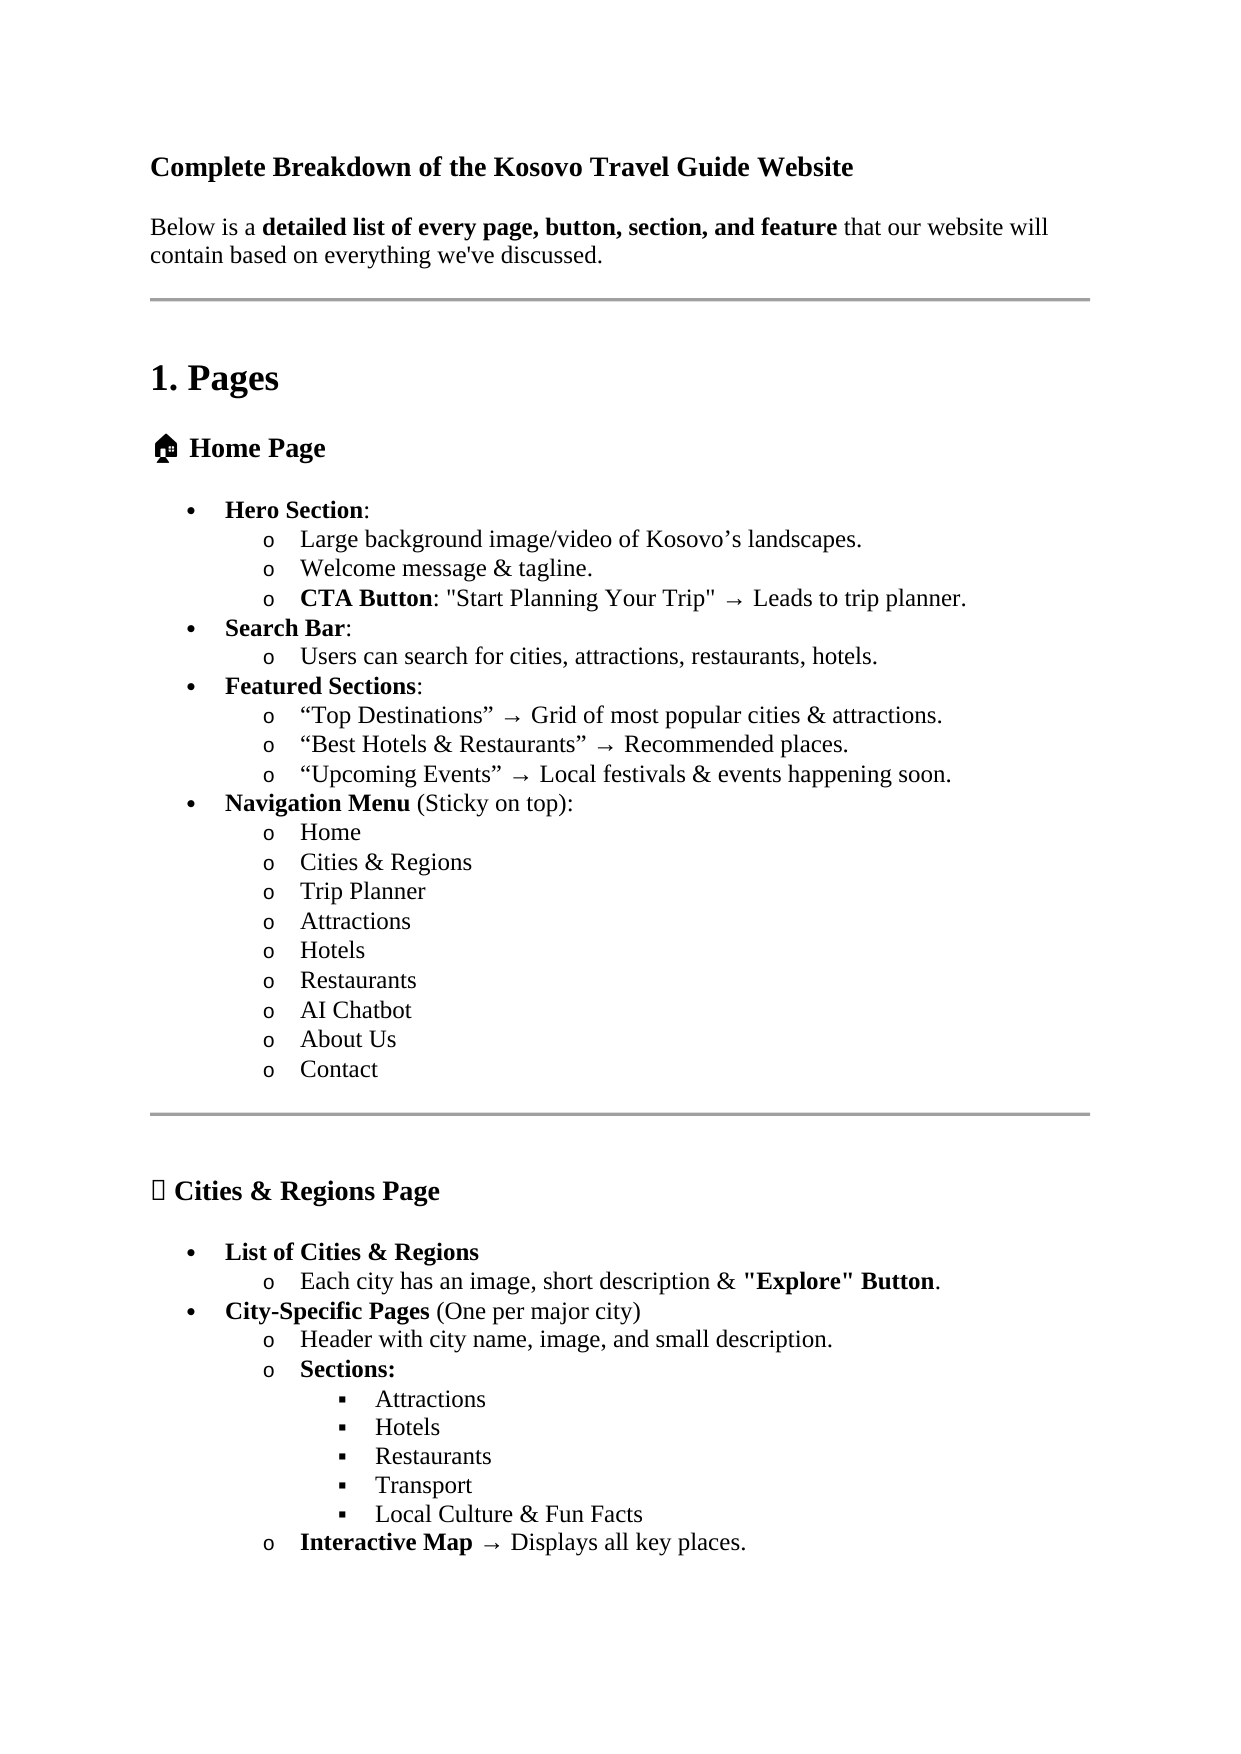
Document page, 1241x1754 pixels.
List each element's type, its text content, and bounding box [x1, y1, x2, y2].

list Cities & Regions [262, 847, 1090, 876]
list Transport [337, 1470, 1090, 1499]
list Contact [262, 1054, 1090, 1083]
list Header with city name, image, and small description. [262, 1324, 1090, 1354]
list CTA Button: "Start Planning Your Trip" → Leads to trip planner. [262, 583, 1090, 613]
list “Top Destinations” → Grid of most popular cities & attractions. [262, 700, 1090, 729]
list “Upcoming Events” → Local festivals & events happening soon. [262, 759, 1090, 788]
text Below is a detailed list of every page, button, section, and feature that our website will contain based on everything we've discussed. [150, 212, 1090, 269]
list City-Specific Pages (One per major city) [187, 1296, 1090, 1324]
list Local Culture & Fun Facts [337, 1499, 1090, 1527]
text 📍 Cities & Regions Page [150, 1170, 1090, 1208]
list Trip Planner [262, 876, 1090, 906]
list Featured Sections: [187, 671, 1090, 700]
list Navigation Menu (Sticky on top): [187, 788, 1090, 817]
list Search Bar: [187, 613, 1090, 641]
list Restaurants [262, 965, 1090, 995]
text Complete Breakdown of the Kosovo Travel Guide Website [150, 150, 1090, 182]
list Restaurants [337, 1441, 1090, 1470]
list Hotels [262, 936, 1090, 965]
list Attractions [337, 1384, 1090, 1412]
list AI Chatbot [262, 995, 1090, 1024]
list Attractions [262, 906, 1090, 936]
list Interactive Map → Displays all key places. [262, 1527, 1090, 1557]
list Hero Section: [187, 495, 1090, 524]
list Home [262, 817, 1090, 847]
list Sections: [262, 1354, 1090, 1384]
list List of Cities & Regions [187, 1237, 1090, 1266]
list Welcome message & tagline. [262, 553, 1090, 583]
text 1. Pages [150, 355, 1090, 398]
list About Us [262, 1024, 1090, 1054]
list Each city has an image, short description & "Explore" Button. [262, 1266, 1090, 1296]
list “Best Hotels & Restaurants” → Recommended places. [262, 729, 1090, 759]
text 🏠 Home Page [150, 428, 1090, 466]
list Hotels [337, 1412, 1090, 1441]
list Large background image/video of Kosovo’s landscapes. [262, 524, 1090, 553]
list Users can search for cities, attractions, restaurants, hotels. [262, 641, 1090, 671]
